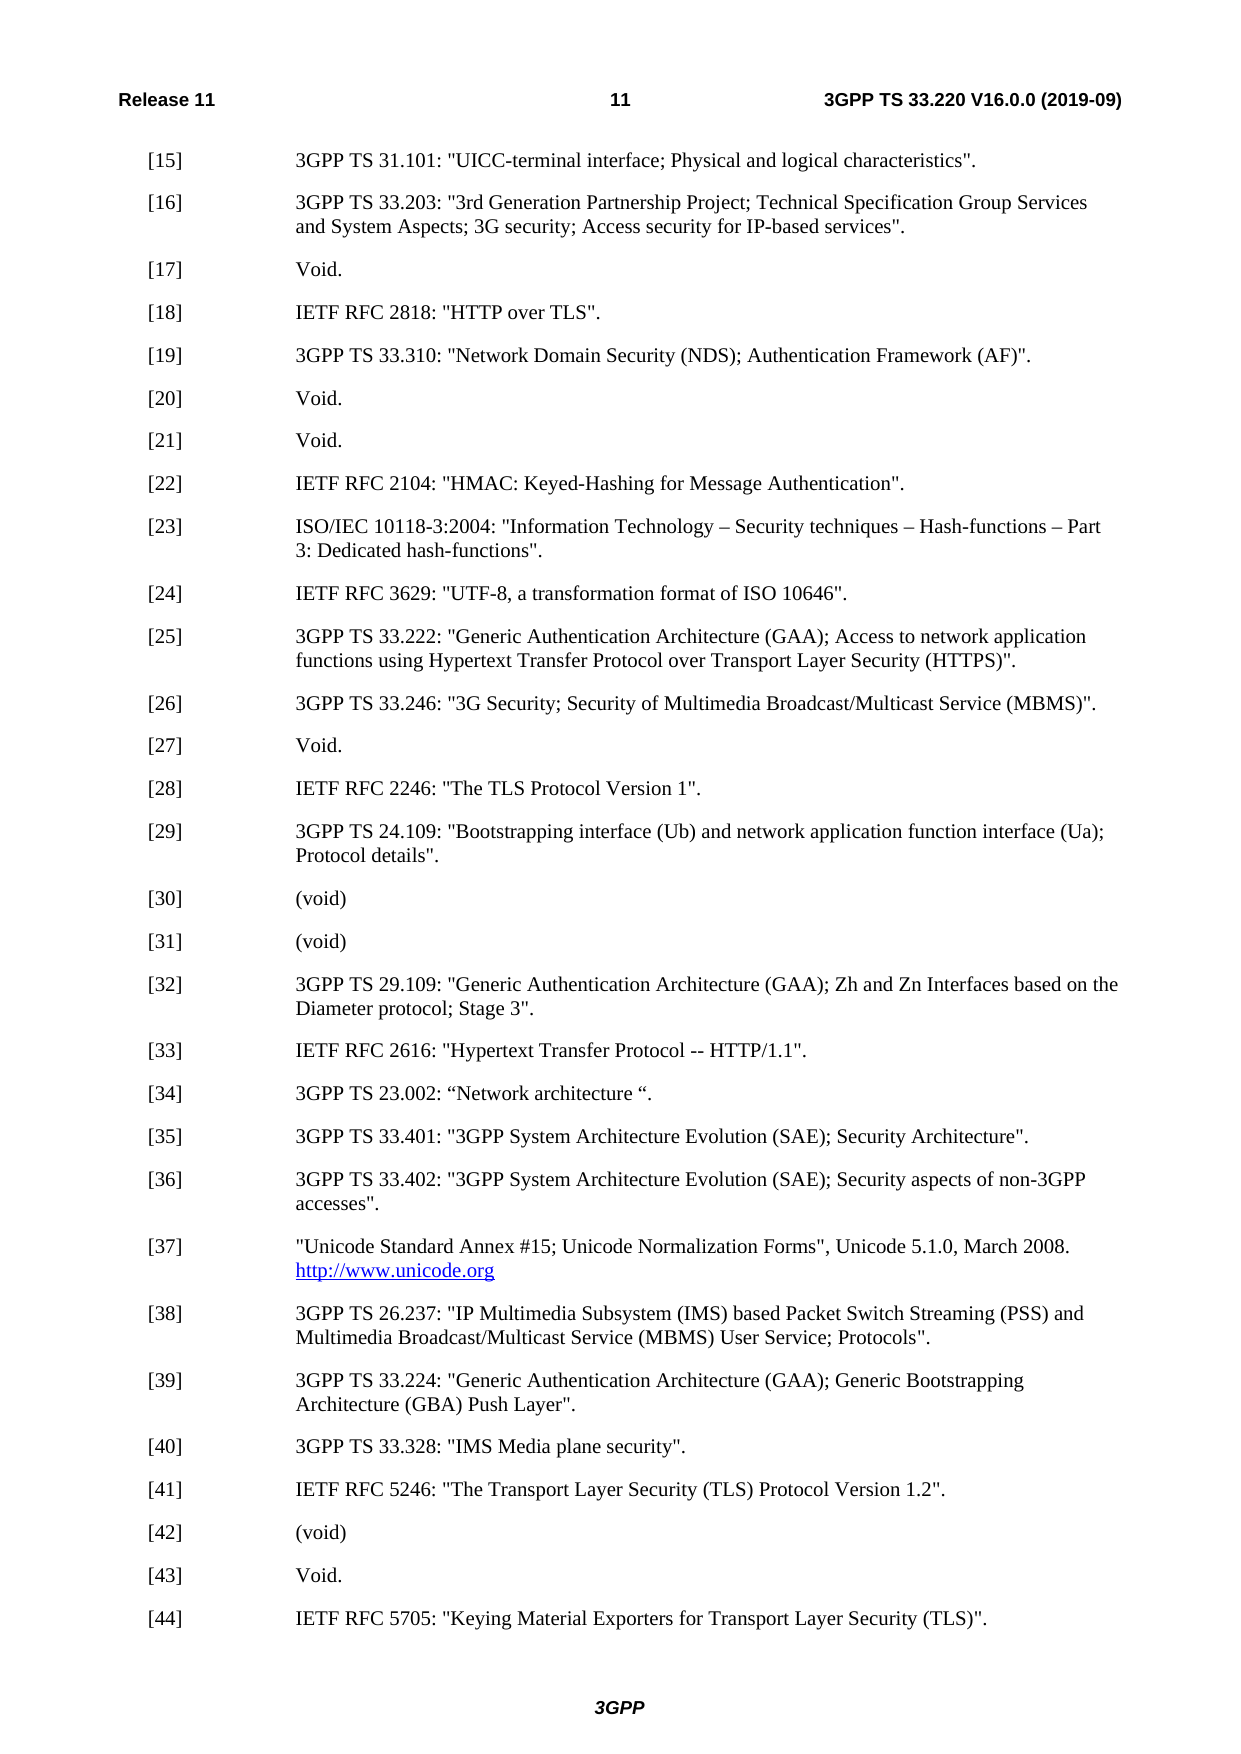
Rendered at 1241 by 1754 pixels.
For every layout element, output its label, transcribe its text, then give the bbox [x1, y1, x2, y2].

text [32] 3GPP TS 29.109: "Generic Authentication Architecture (GAA); Zh and Zn Interfaces based on the Diameter protocol; Stage 3". [148, 972, 1122, 1020]
text [34] 3GPP TS 23.002: “Network architecture “. [148, 1081, 1122, 1105]
text [38] 3GPP TS 26.237: "IP Multimedia Subsystem (IMS) based Packet Switch Streaming (PSS) and Multimedia Broadcast/Multicast Service (MBMS) User Service; Protocols". [148, 1301, 1122, 1349]
text [43] Void. [148, 1563, 1122, 1587]
text [20] Void. [148, 386, 1122, 410]
text [23] ISO/IEC 10118-3:2004: "Information Technology – Security techniques – Hash-functions – Part 3: Dedicated hash-functions". [148, 514, 1122, 562]
text [24] IETF RFC 3629: "UTF-8, a transformation format of ISO 10646". [148, 581, 1122, 605]
text [29] 3GPP TS 24.109: "Bootstrapping interface (Ub) and network application function interface (Ua); Protocol details". [148, 819, 1122, 867]
text [44] IETF RFC 5705: "Keying Material Exporters for Transport Layer Security (TLS)". [148, 1606, 1122, 1630]
text [39] 3GPP TS 33.224: "Generic Authentication Architecture (GAA); Generic Bootstrapping Architecture (GBA) Push Layer". [148, 1367, 1122, 1416]
text [35] 3GPP TS 33.401: "3GPP System Architecture Evolution (SAE); Security Architecture". [148, 1124, 1122, 1148]
text [19] 3GPP TS 33.310: "Network Domain Security (NDS); Authentication Framework (AF)". [148, 343, 1122, 367]
text [31] (void) [148, 929, 1122, 953]
text [15] 3GPP TS 31.101: "UICC-terminal interface; Physical and logical characteristics". [148, 147, 1122, 172]
text [18] IETF RFC 2818: "HTTP over TLS". [148, 300, 1122, 324]
text [21] Void. [148, 428, 1122, 452]
text [40] 3GPP TS 33.328: "IMS Media plane security". [148, 1434, 1122, 1458]
text [33] IETF RFC 2616: "Hypertext Transfer Protocol -- HTTP/1.1". [148, 1038, 1122, 1062]
text [41] IETF RFC 5246: "The Transport Layer Security (TLS) Protocol Version 1.2". [148, 1477, 1122, 1501]
text [26] 3GPP TS 33.246: "3G Security; Security of Multimedia Broadcast/Multicast Service (MBMS)". [148, 691, 1122, 715]
text [37] "Unicode Standard Annex #15; Unicode Normalization Forms", Unicode 5.1.0, March 2008. http://www.unicode.org [148, 1234, 1122, 1282]
text [22] IETF RFC 2104: "HMAC: Keyed-Hashing for Message Authentication". [148, 471, 1122, 495]
text [25] 3GPP TS 33.222: "Generic Authentication Architecture (GAA); Access to network application functions using Hypertext Transfer Protocol over Transport Layer Security (HTTPS)". [148, 624, 1122, 672]
text [17] Void. [148, 257, 1122, 281]
text [28] IETF RFC 2246: "The TLS Protocol Version 1". [148, 776, 1122, 800]
text [27] Void. [148, 733, 1122, 757]
text [42] (void) [148, 1520, 1122, 1544]
text [16] 3GPP TS 33.203: "3rd Generation Partnership Project; Technical Specification Group Services and System Aspects; 3G security; Access security for IP-based services". [148, 190, 1122, 238]
text [30] (void) [148, 886, 1122, 910]
text [36] 3GPP TS 33.402: "3GPP System Architecture Evolution (SAE); Security aspects of non-3GPP accesses". [148, 1167, 1122, 1215]
